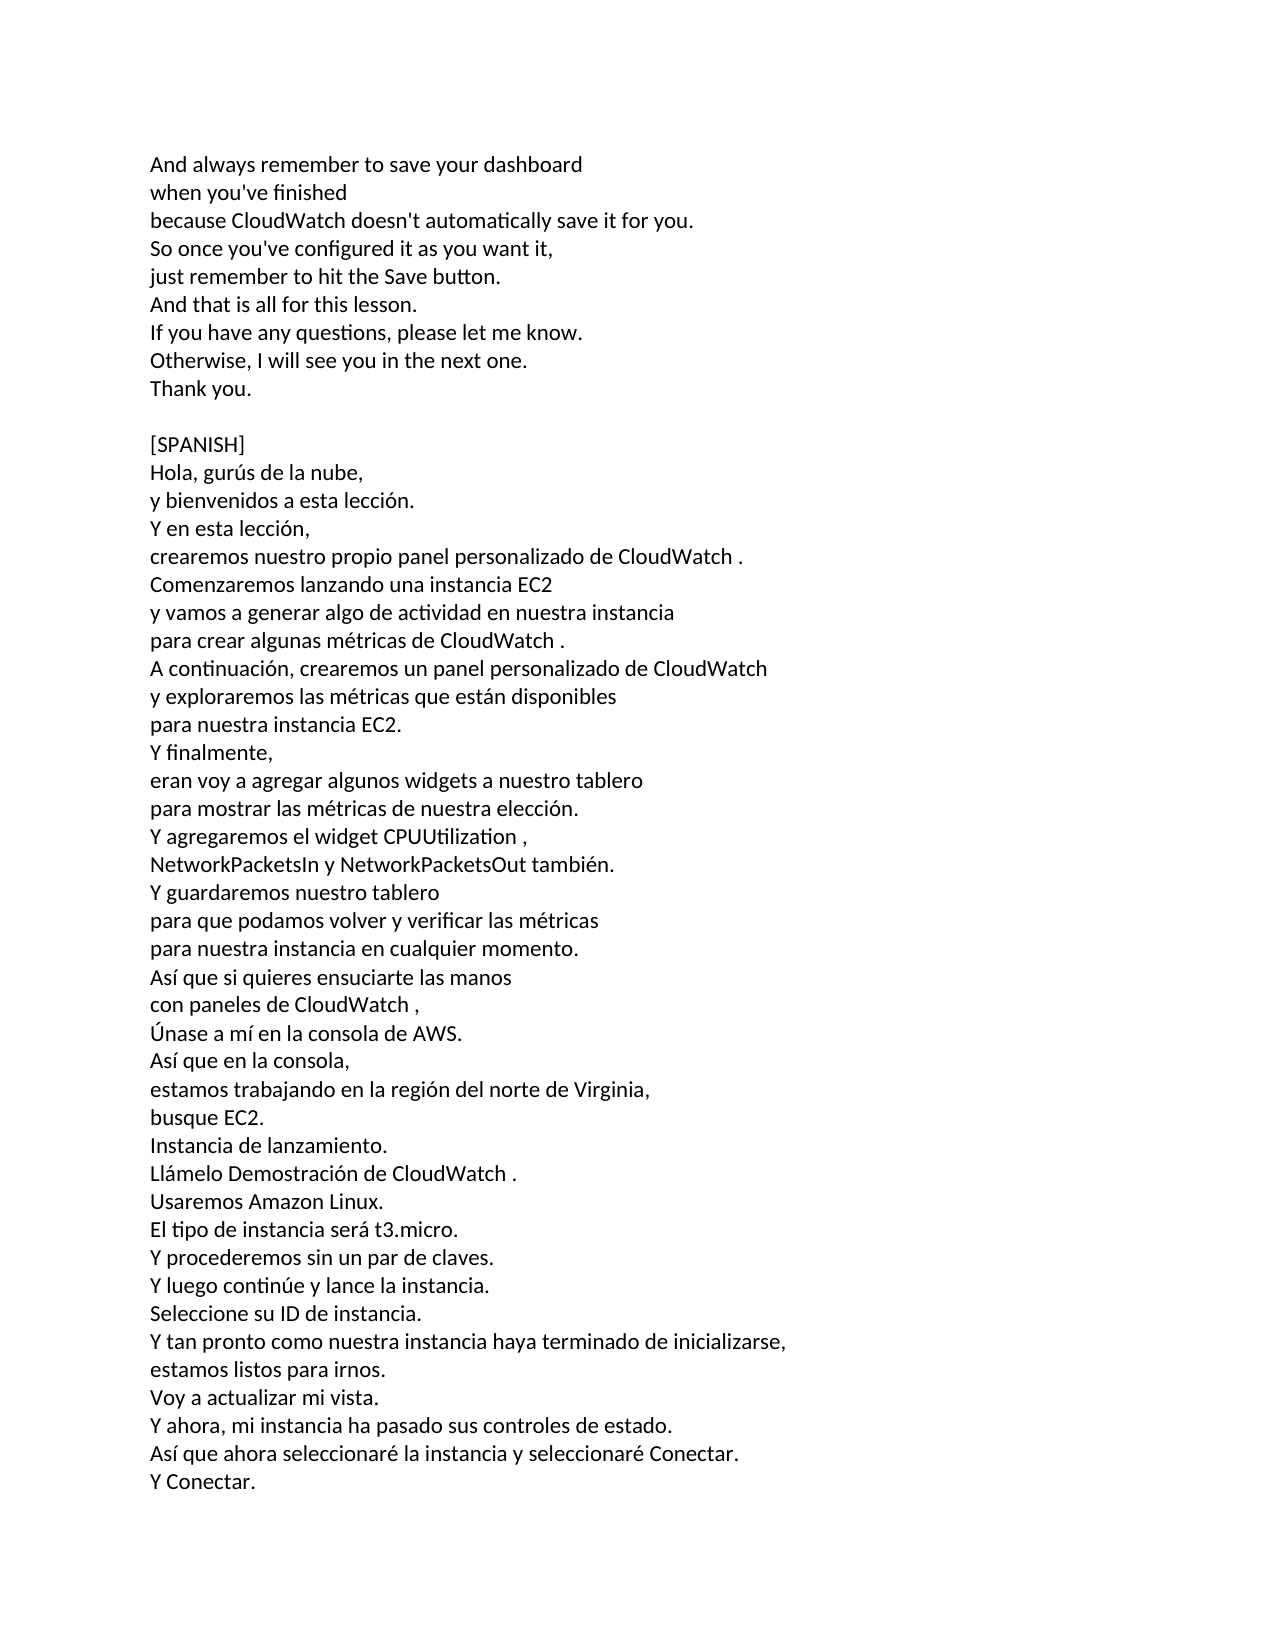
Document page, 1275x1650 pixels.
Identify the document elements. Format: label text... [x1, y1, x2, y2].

text Así que en la consola, [150, 1047, 1125, 1075]
text Llámelo Demostración de CloudWatch . [150, 1159, 1125, 1187]
text Y en esta lección, [150, 514, 1125, 542]
text para que podamos volver y verificar las métricas [150, 907, 1125, 934]
text Y tan pronto como nuestra instancia haya terminado de inicializarse, [150, 1327, 1125, 1355]
text y bienvenidos a esta lección. [150, 486, 1125, 514]
text Y agregaremos el widget CPUUtilization , [150, 822, 1125, 851]
text para nuestra instancia EC2. [150, 710, 1125, 738]
text And that is all for this lesson. [150, 290, 1125, 318]
text para crear algunas métricas de CloudWatch . [150, 626, 1125, 654]
text just remember to hit the Save button. [150, 262, 1125, 290]
text [SPANISH] [150, 430, 1125, 458]
text Seleccione su ID de instancia. [150, 1299, 1125, 1327]
text Voy a actualizar mi vista. [150, 1383, 1125, 1411]
text If you have any questions, please let me know. [150, 318, 1125, 346]
text NetworkPacketsIn y NetworkPacketsOut también. [150, 851, 1125, 878]
text Thank you. [150, 374, 1125, 430]
text Otherwise, I will see you in the next one. [150, 346, 1125, 374]
text Y Conectar. [150, 1467, 1125, 1495]
text eran voy a agregar algunos widgets a nuestro tablero [150, 766, 1125, 794]
text crearemos nuestro propio panel personalizado de CloudWatch . [150, 542, 1125, 570]
text con paneles de CloudWatch , [150, 991, 1125, 1019]
text busque EC2. [150, 1103, 1125, 1131]
text Y guardaremos nuestro tablero [150, 878, 1125, 907]
text para nuestra instancia en cualquier momento. [150, 934, 1125, 963]
text estamos listos para irnos. [150, 1355, 1125, 1383]
text Usaremos Amazon Linux. [150, 1187, 1125, 1215]
text Y luego continúe y lance la instancia. [150, 1271, 1125, 1299]
text Instancia de lanzamiento. [150, 1131, 1125, 1159]
text Y finalmente, [150, 738, 1125, 766]
text y exploraremos las métricas que están disponibles [150, 682, 1125, 710]
text Así que si quieres ensuciarte las manos [150, 963, 1125, 991]
text El tipo de instancia será t3.micro. [150, 1215, 1125, 1243]
text So once you've configured it as you want it, [150, 234, 1125, 262]
text Comenzaremos lanzando una instancia EC2 [150, 570, 1125, 598]
text y vamos a generar algo de actividad en nuestra instancia [150, 598, 1125, 626]
text para mostrar las métricas de nuestra elección. [150, 794, 1125, 822]
text A continuación, crearemos un panel personalizado de CloudWatch [150, 654, 1125, 682]
text estamos trabajando en la región del norte de Virginia, [150, 1075, 1125, 1103]
text Y ahora, mi instancia ha pasado sus controles de estado. [150, 1411, 1125, 1439]
text Hola, gurús de la nube, [150, 458, 1125, 486]
text Y procederemos sin un par de claves. [150, 1243, 1125, 1271]
text Así que ahora seleccionaré la instancia y seleccionaré Conectar. [150, 1439, 1125, 1467]
text And always remember to save your dashboard [150, 150, 1125, 178]
text when you've finished [150, 178, 1125, 206]
text because CloudWatch doesn't automatically save it for you. [150, 206, 1125, 234]
text Únase a mí en la consola de AWS. [150, 1019, 1125, 1047]
